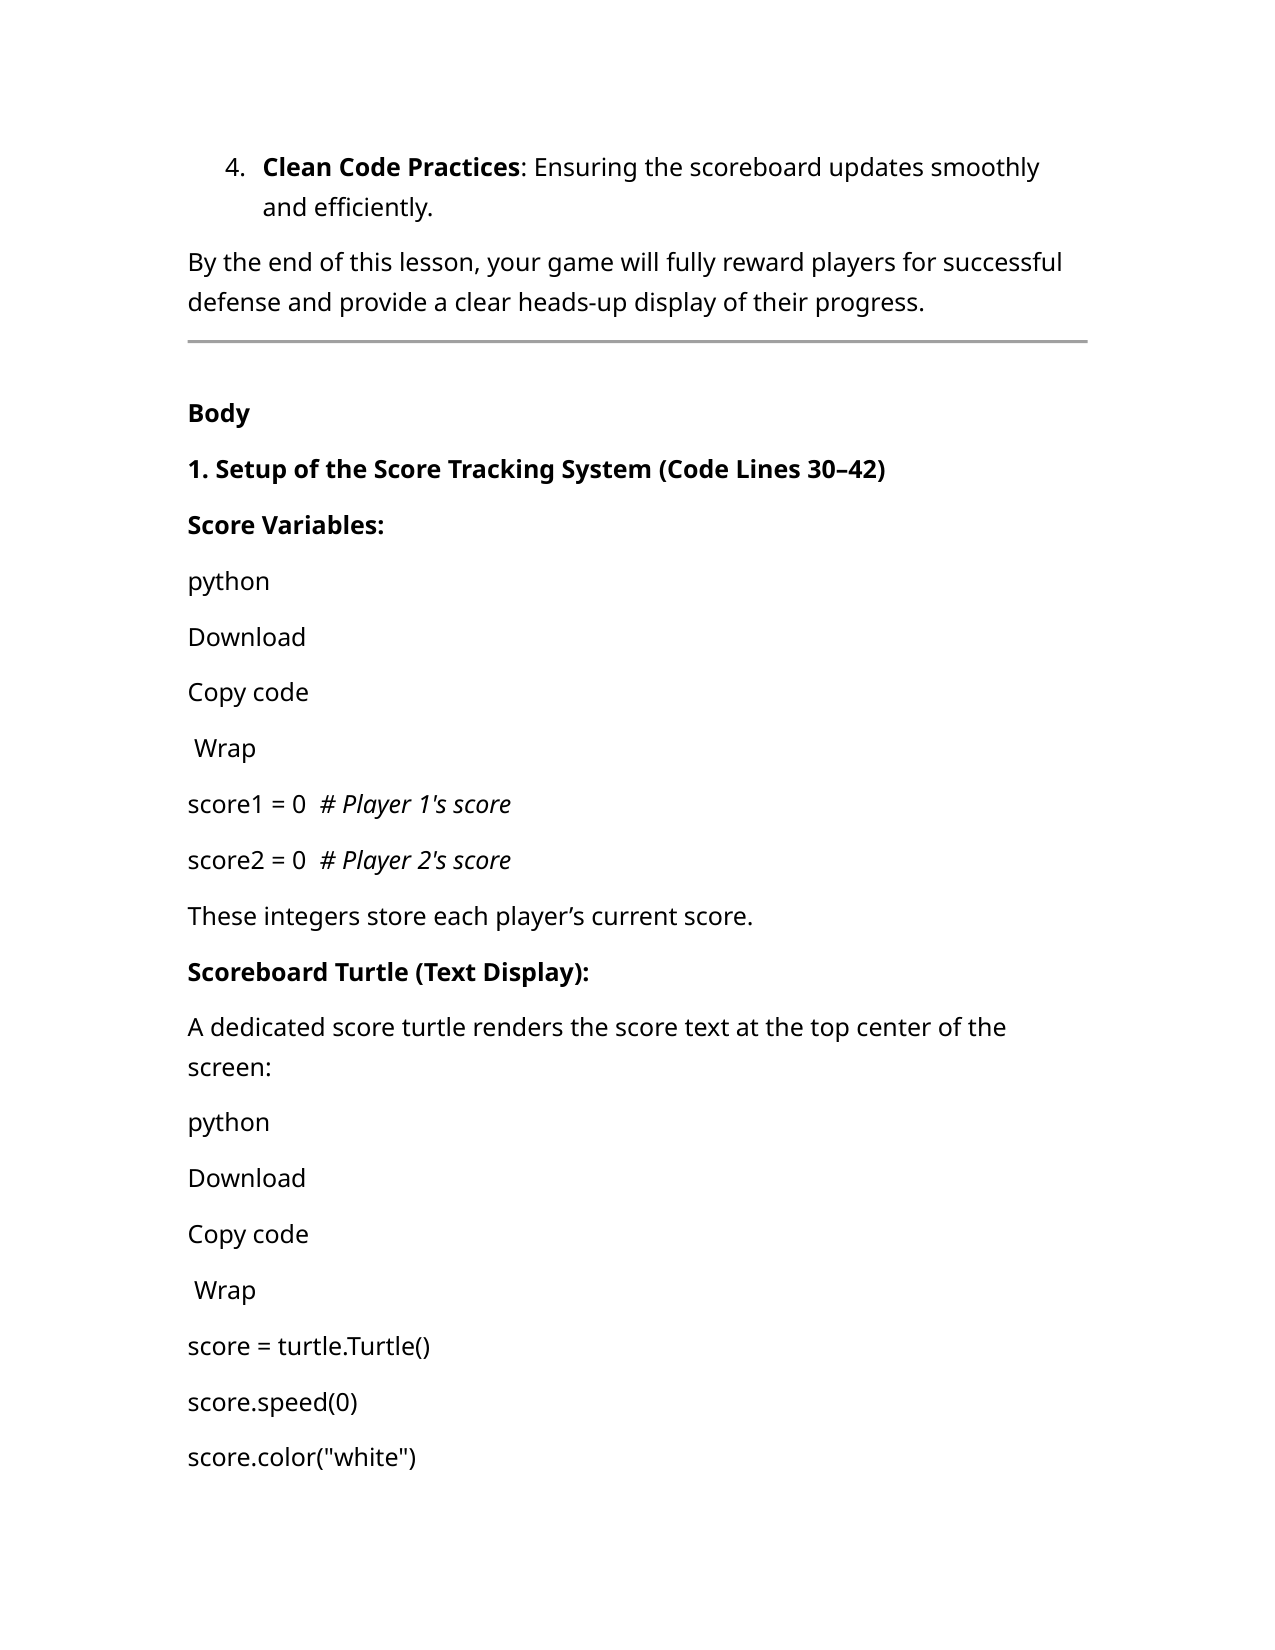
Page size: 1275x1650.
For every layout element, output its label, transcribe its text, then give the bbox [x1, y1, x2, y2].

text python [187, 1105, 1087, 1139]
text Body [187, 396, 1087, 430]
text score.color("white") [187, 1440, 1087, 1474]
text Wrap [187, 731, 1087, 765]
text score = turtle.Turtle() [187, 1328, 1087, 1362]
text python [187, 563, 1087, 597]
text score2 = 0 # Player 2's score [187, 842, 1087, 877]
text Download [187, 619, 1087, 653]
text Copy code [187, 1217, 1087, 1251]
text Wrap [187, 1272, 1087, 1307]
text Score Variables: [187, 507, 1087, 542]
text Copy code [187, 675, 1087, 709]
text score.speed(0) [187, 1384, 1087, 1418]
text By the end of this lesson, your game will fully reward players for successful defense and provide a clear heads-up display of their progress. [187, 245, 1087, 318]
text score1 = 0 # Player 1's score [187, 787, 1087, 821]
text A dedicated score turtle renders the score text at the top center of the screen: [187, 1010, 1087, 1083]
text Scoreboard Turtle (Text Display): [187, 954, 1087, 988]
text Download [187, 1161, 1087, 1195]
text 1. Setup of the Score Tracking System (Code Lines 30–42) [187, 452, 1087, 486]
text These integers store each player’s current score. [187, 898, 1087, 932]
list Clean Code Practices: Ensuring the scoreboard updates smoothly and efficiently. [225, 150, 1087, 223]
